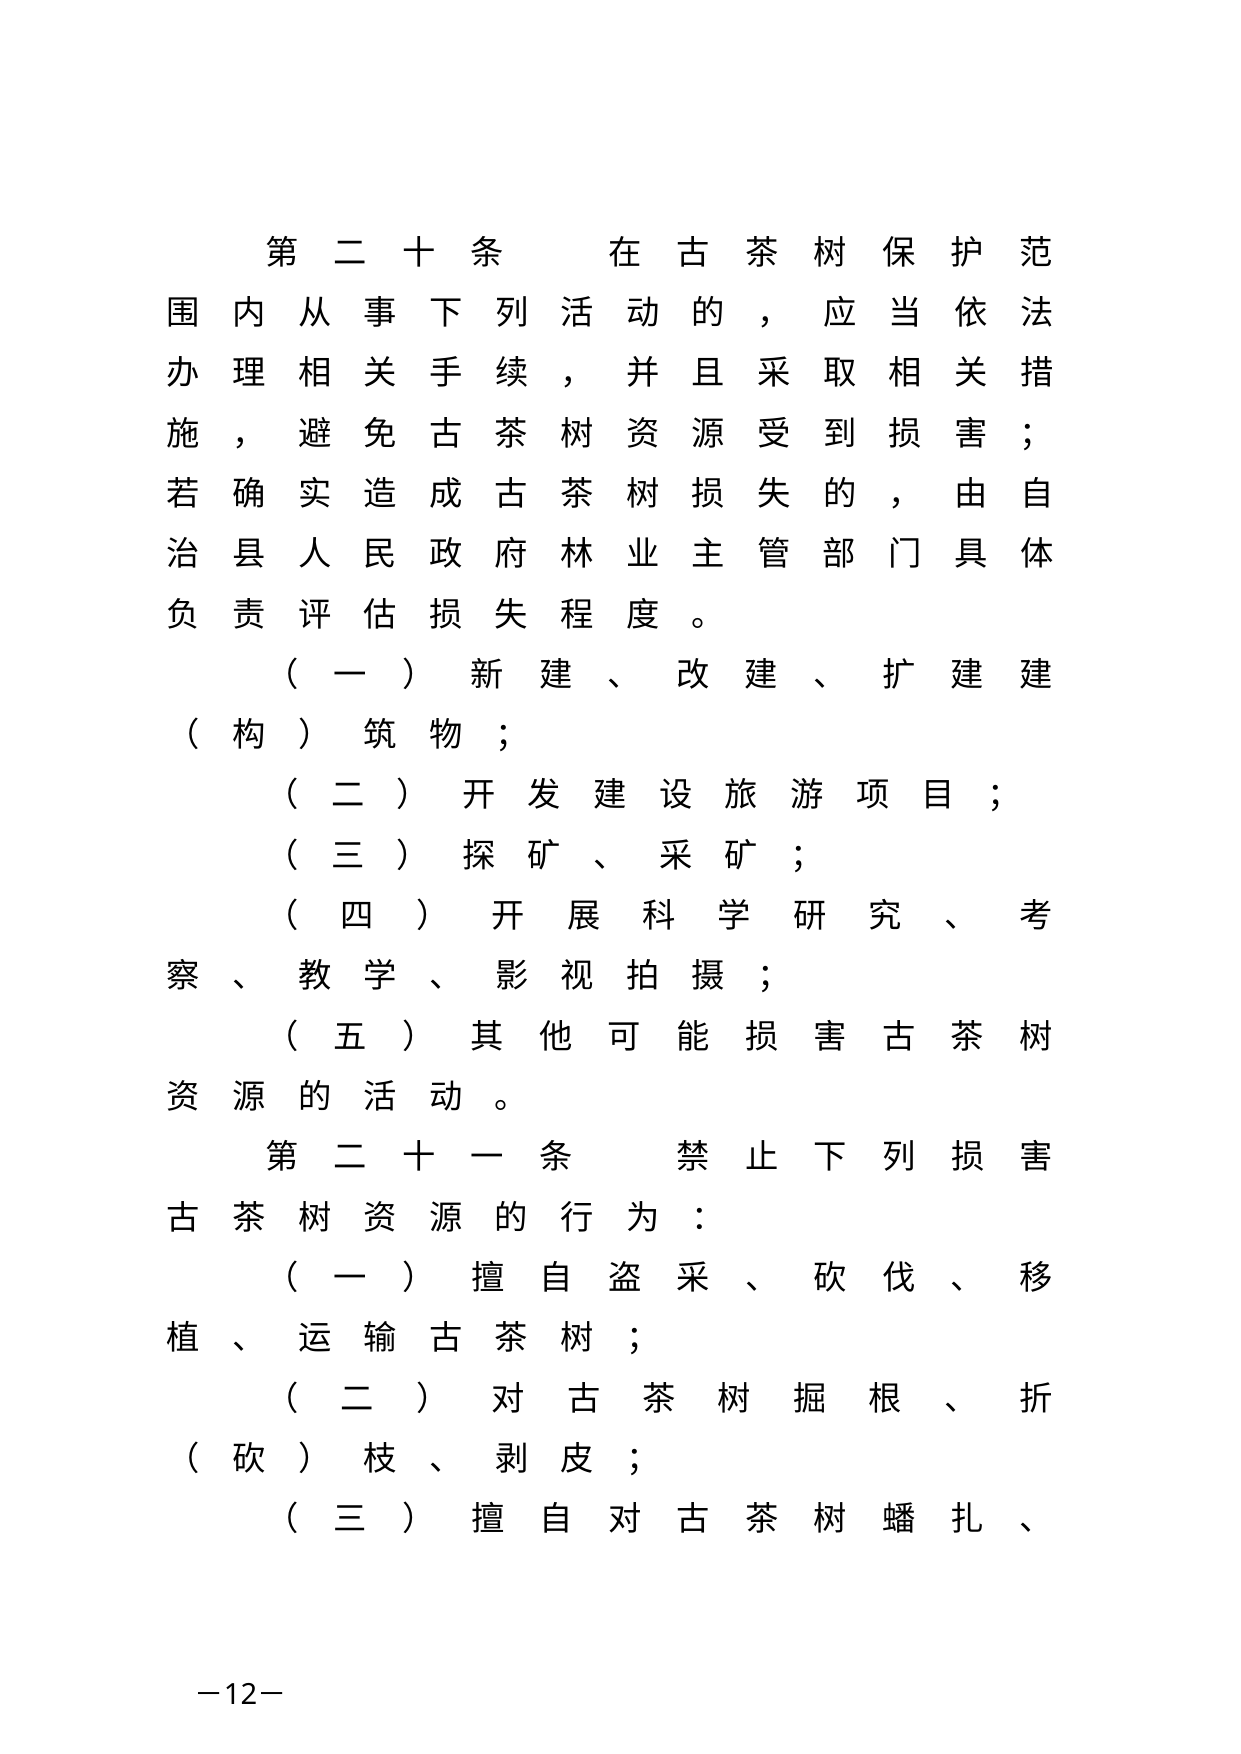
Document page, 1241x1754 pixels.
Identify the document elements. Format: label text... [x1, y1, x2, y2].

text （五）其他可能损害古茶树资源的活动。 [167, 1003, 1085, 1124]
text （二）开发建设旅游项目； [167, 762, 1085, 822]
text （一）新建、改建、扩建建（构）筑物； [167, 642, 1085, 762]
text （三）擅自对古茶树蟠扎、雕刻、台刈； [167, 1486, 1085, 1546]
text 第二十条 在古茶树保护范围内从事下列活动的，应当依法办理相关手续，并且采取相关措施，避免古茶树资源受到损害；若确实造成古茶树损失的，由自治县人民政府林业主管部门具体负责评估损失程度。 [167, 219, 1085, 642]
text （一）擅自盗采、砍伐、移植、运输古茶树； [167, 1245, 1085, 1365]
text （四）开展科学研究、考察、教学、影视拍摄； [167, 883, 1085, 1003]
text （三）探矿、采矿； [167, 822, 1085, 883]
text 第二十一条 禁止下列损害古茶树资源的行为： [167, 1124, 1085, 1245]
text （二）对古茶树掘根、折（砍）枝、剥皮； [167, 1365, 1085, 1486]
